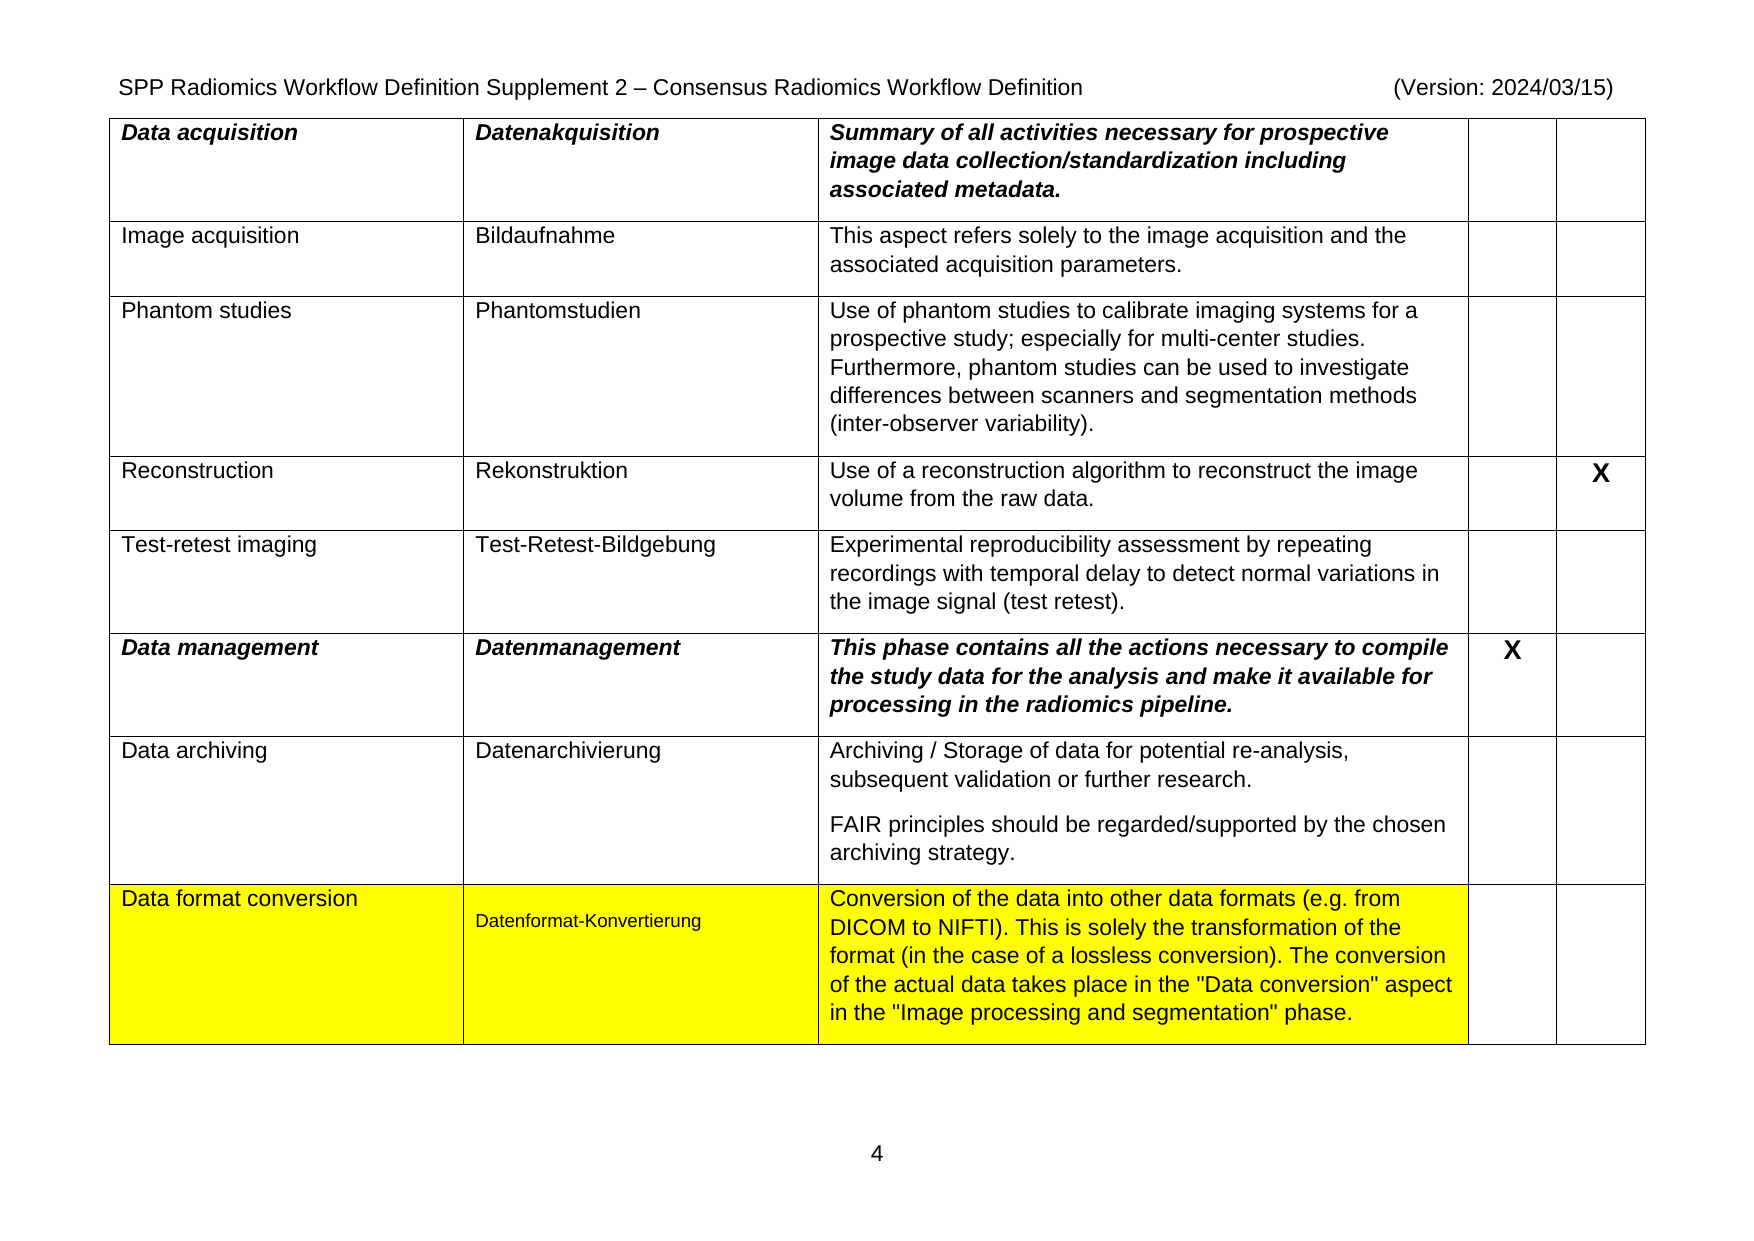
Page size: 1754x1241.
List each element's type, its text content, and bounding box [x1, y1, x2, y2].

table_cell [1469, 457, 1556, 530]
table_cell Summary of all activities necessary for prospective image data collection/standardization including associated metadata. [819, 119, 1468, 221]
table_cell [1469, 297, 1556, 456]
table_cell Datenakquisition [464, 119, 818, 221]
table_cell [1557, 634, 1645, 736]
table_cell [1469, 222, 1556, 296]
table_cell [1557, 737, 1645, 884]
table_cell [1469, 531, 1556, 633]
table_cell Reconstruction [110, 457, 463, 530]
table_cell X [1469, 634, 1556, 736]
table_cell Data archiving [110, 737, 463, 884]
table_cell [1469, 119, 1556, 221]
table_cell [1469, 885, 1556, 1044]
table_cell Data format conversion [110, 885, 463, 1044]
table_cell Bildaufnahme [464, 222, 818, 296]
table_cell Phantomstudien [464, 297, 818, 456]
table_cell This phase contains all the actions necessary to compile the study data for the analysis and make it available for processing in the radiomics pipeline. [819, 634, 1468, 736]
table_cell Conversion of the data into other data formats (e.g. from DICOM to NIFTI). This is solely the transformation of the format (in the case of a lossless conversion). The conversion of the actual data takes place in the "Data conversion" aspect in the "Image processing and segmentation" phase. [819, 885, 1468, 1044]
table_cell This aspect refers solely to the image acquisition and the associated acquisition parameters. [819, 222, 1468, 296]
table_cell Archiving / Storage of data for potential re-analysis, subsequent validation or further research. FAIR principles should be regarded/supported by the chosen archiving strategy. [819, 737, 1468, 884]
table_cell Data acquisition [110, 119, 463, 221]
table_cell [1557, 222, 1645, 296]
table_cell [1469, 737, 1556, 884]
table_cell Image acquisition [110, 222, 463, 296]
table_cell Datenarchivierung [464, 737, 818, 884]
table_cell X [1557, 457, 1645, 530]
table_cell Test-Retest-Bildgebung [464, 531, 818, 633]
table_cell Experimental reproducibility assessment by repeating recordings with temporal delay to detect normal variations in the image signal (test retest). [819, 531, 1468, 633]
table_cell Use of phantom studies to calibrate imaging systems for a prospective study; especially for multi-center studies. Furthermore, phantom studies can be used to investigate differences between scanners and segmentation methods (inter-observer variability). [819, 297, 1468, 456]
table_cell Data management [110, 634, 463, 736]
table_cell [1557, 885, 1645, 1044]
table_cell Use of a reconstruction algorithm to reconstruct the image volume from the raw data. [819, 457, 1468, 530]
table_cell Test-retest imaging [110, 531, 463, 633]
table_cell [1557, 531, 1645, 633]
table_cell Datenformat-Konvertierung [464, 885, 818, 1044]
table_cell Phantom studies [110, 297, 463, 456]
table_cell [1557, 297, 1645, 456]
table_cell [1557, 119, 1645, 221]
table_cell Rekonstruktion [464, 457, 818, 530]
table_cell Datenmanagement [464, 634, 818, 736]
